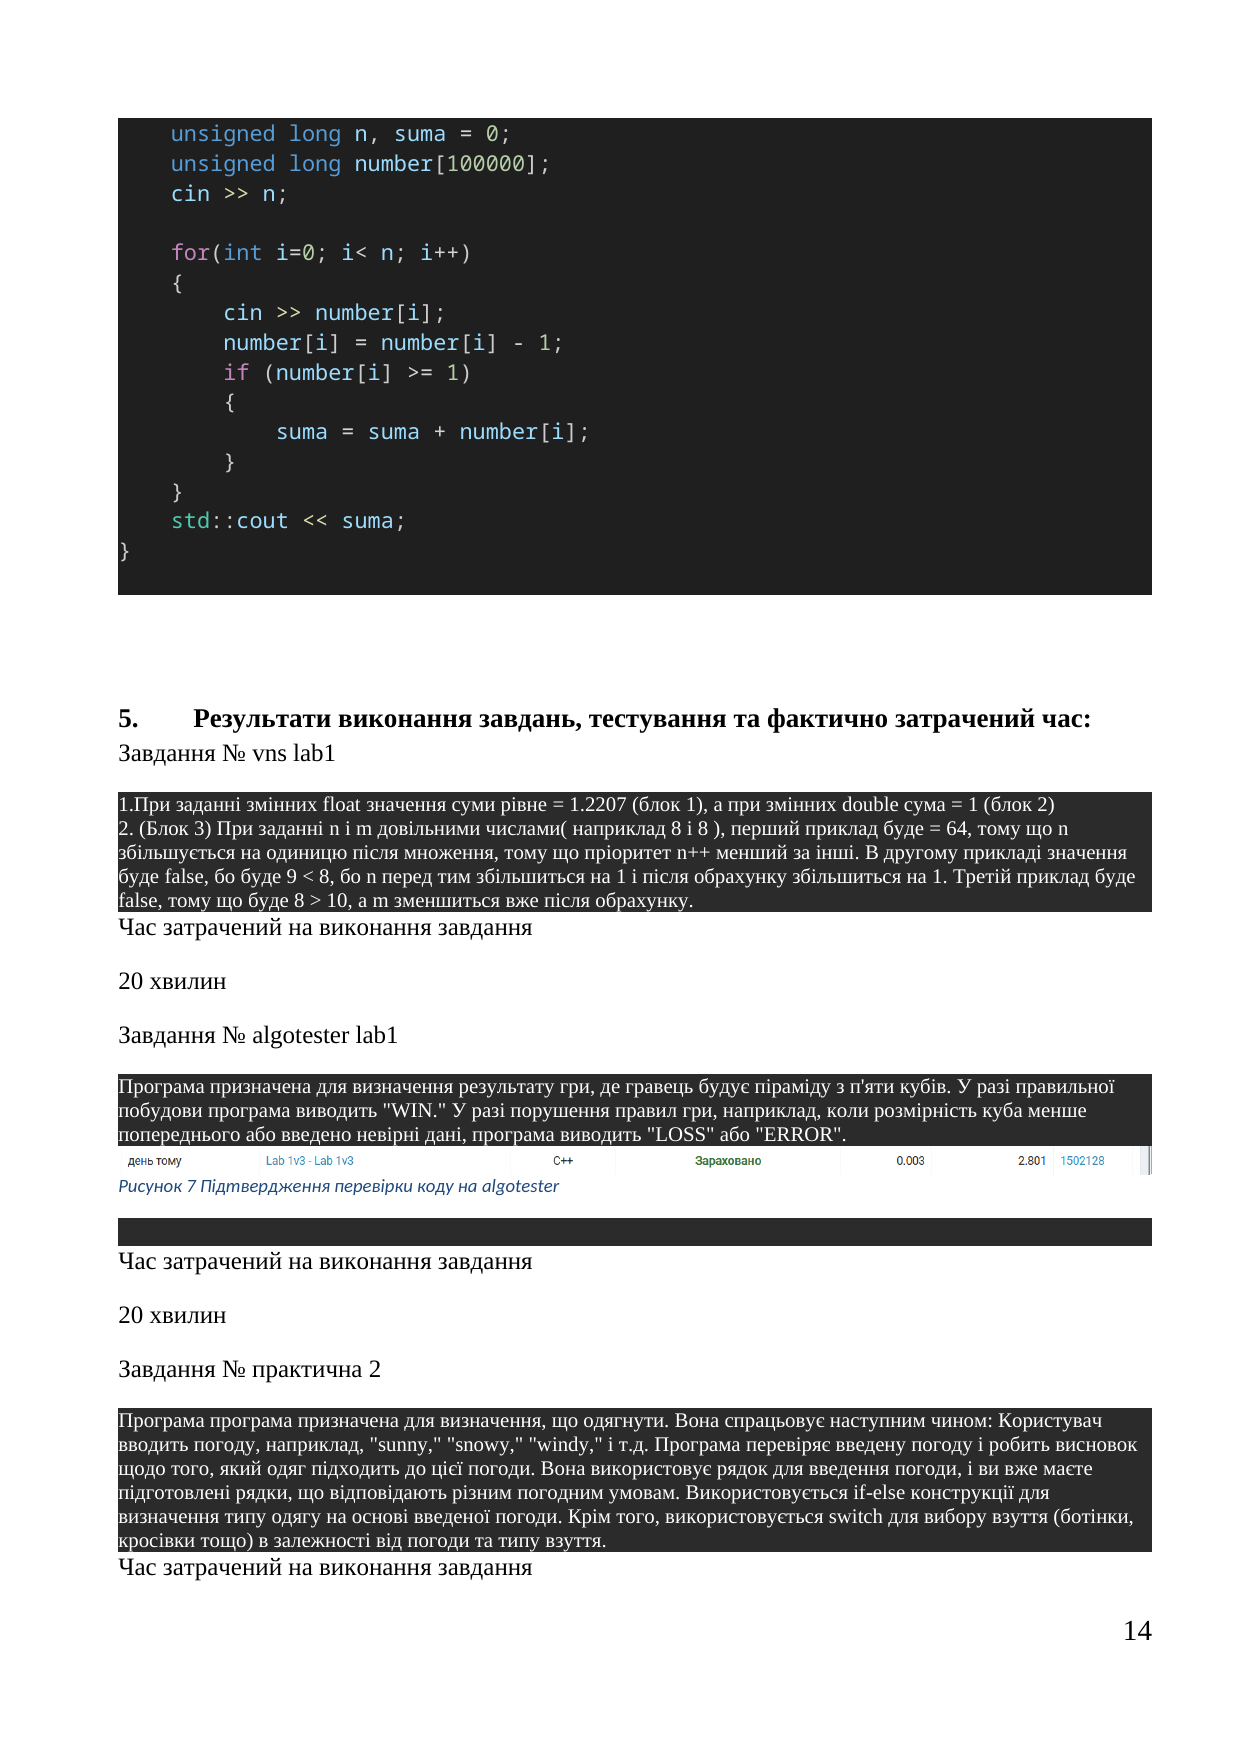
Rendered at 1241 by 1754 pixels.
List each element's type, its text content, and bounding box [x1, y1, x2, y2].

text std::cout << suma; [118, 505, 1152, 535]
text { [118, 267, 1152, 297]
text Завдання № vns lab1 [118, 738, 1152, 767]
text Час затрачений на виконання завдання [118, 912, 1152, 941]
text cin >> number[i]; [118, 297, 1152, 327]
text if (number[i] >= 1) [118, 356, 1152, 386]
text unsigned long number[100000]; [118, 148, 1152, 178]
text } [118, 476, 1152, 505]
text } [118, 535, 1152, 565]
text 2. (Блок 3) При заданні n і m довільними числами( наприклад 8 і 8 ), перший приклад буде = 64, тому що n збільшується на одиницю після множення, тому що пріоритет n++ менший за інші. В другому прикладі значення буде false, бо буде 9 < 8, бо n перед тим збільшиться на 1 і після обрахунку збільшиться на 1. Третій приклад буде false, тому що буде 8 > 10, а m зменшиться вже після обрахунку. [118, 816, 1152, 912]
text Завдання № практична 2 [118, 1354, 1152, 1383]
text for(int i=0; i< n; i++) [118, 237, 1152, 267]
text } [118, 446, 1152, 476]
text cin >> n; [118, 178, 1152, 207]
text Час затрачений на виконання завдання [118, 1246, 1152, 1275]
text Програма призначена для визначення результату гри, де гравець будує піраміду з п'яти кубів. У разі правильної побудови програма виводить "WIN." У разі порушення правил гри, наприклад, коли розмірність куба менше попереднього або введено невірні дані, програма виводить "LOSS" або "ERROR". [118, 1074, 1152, 1146]
text 1.При заданні змінних float значення суми рівне = 1.2207 (блок 1), а при змінних double сума = 1 (блок 2) [118, 792, 1152, 816]
text number[i] = number[i] - 1; [118, 327, 1152, 356]
text suma = suma + number[i]; [118, 416, 1152, 446]
subtitle 5. Результати виконання завдань, тестування та фактично затрачений час: [118, 702, 1152, 734]
text Час затрачений на виконання завдання [118, 1552, 1152, 1581]
text Рисунок 7 Підтвердження перевірки коду на algotester [118, 1175, 1152, 1197]
text unsigned long n, suma = 0; [118, 118, 1152, 148]
text 20 хвилин [118, 1300, 1152, 1329]
text 20 хвилин [118, 966, 1152, 995]
text { [118, 386, 1152, 416]
text Завдання № algotester lab1 [118, 1020, 1152, 1049]
picture [118, 1146, 1152, 1175]
